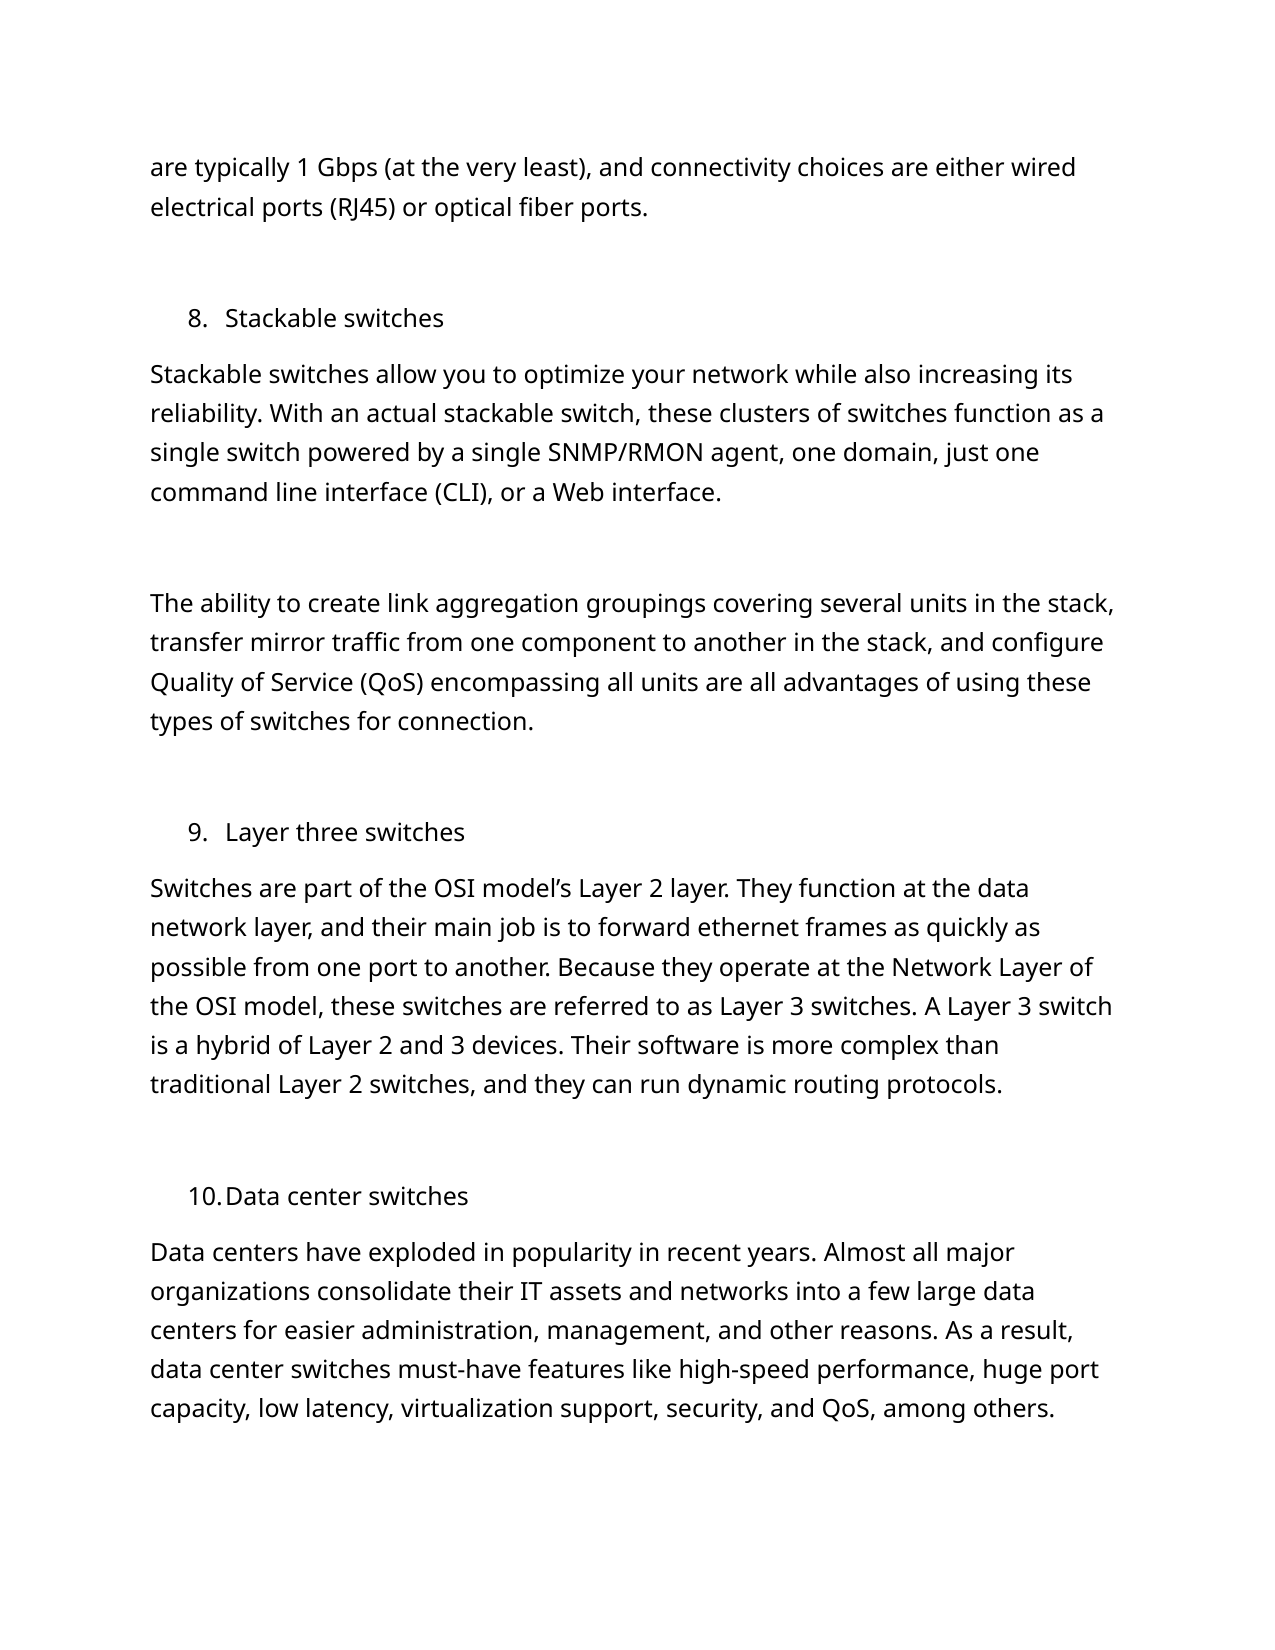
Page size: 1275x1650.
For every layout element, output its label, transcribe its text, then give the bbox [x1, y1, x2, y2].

text Switches are part of the OSI model’s Layer 2 layer. They function at the data network layer, and their main job is to forward ethernet frames as quickly as possible from one port to another. Because they operate at the Network Layer of the OSI model, these switches are referred to as Layer 3 switches. A Layer 3 switch is a hybrid of Layer 2 and 3 devices. Their software is more complex than traditional Layer 2 switches, and they can run dynamic routing protocols. [150, 871, 1125, 1101]
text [150, 150, 1125, 223]
list Layer three switches [187, 815, 1125, 849]
text The ability to create link aggregation groupings covering several units in the stack, transfer mirror traffic from one component to another in the stack, and configure Quality of Service (QoS) encompassing all units are all advantages of using these types of switches for connection. [150, 586, 1125, 737]
text Stackable switches allow you to optimize your network while also increasing its reliability. With an actual stackable switch, these clusters of switches function as a single switch powered by a single SNMP/RMON agent, one domain, just one command line interface (CLI), or a Web interface. [150, 357, 1125, 508]
list Stackable switches [187, 301, 1125, 335]
text Data centers have exploded in popularity in recent years. Almost all major organizations consolidate their IT assets and networks into a few large data centers for easier administration, management, and other reasons. As a result, data center switches must-have features like high-speed performance, huge port capacity, low latency, virtualization support, security, and QoS, among others. [150, 1234, 1125, 1425]
list Data center switches [187, 1178, 1125, 1212]
